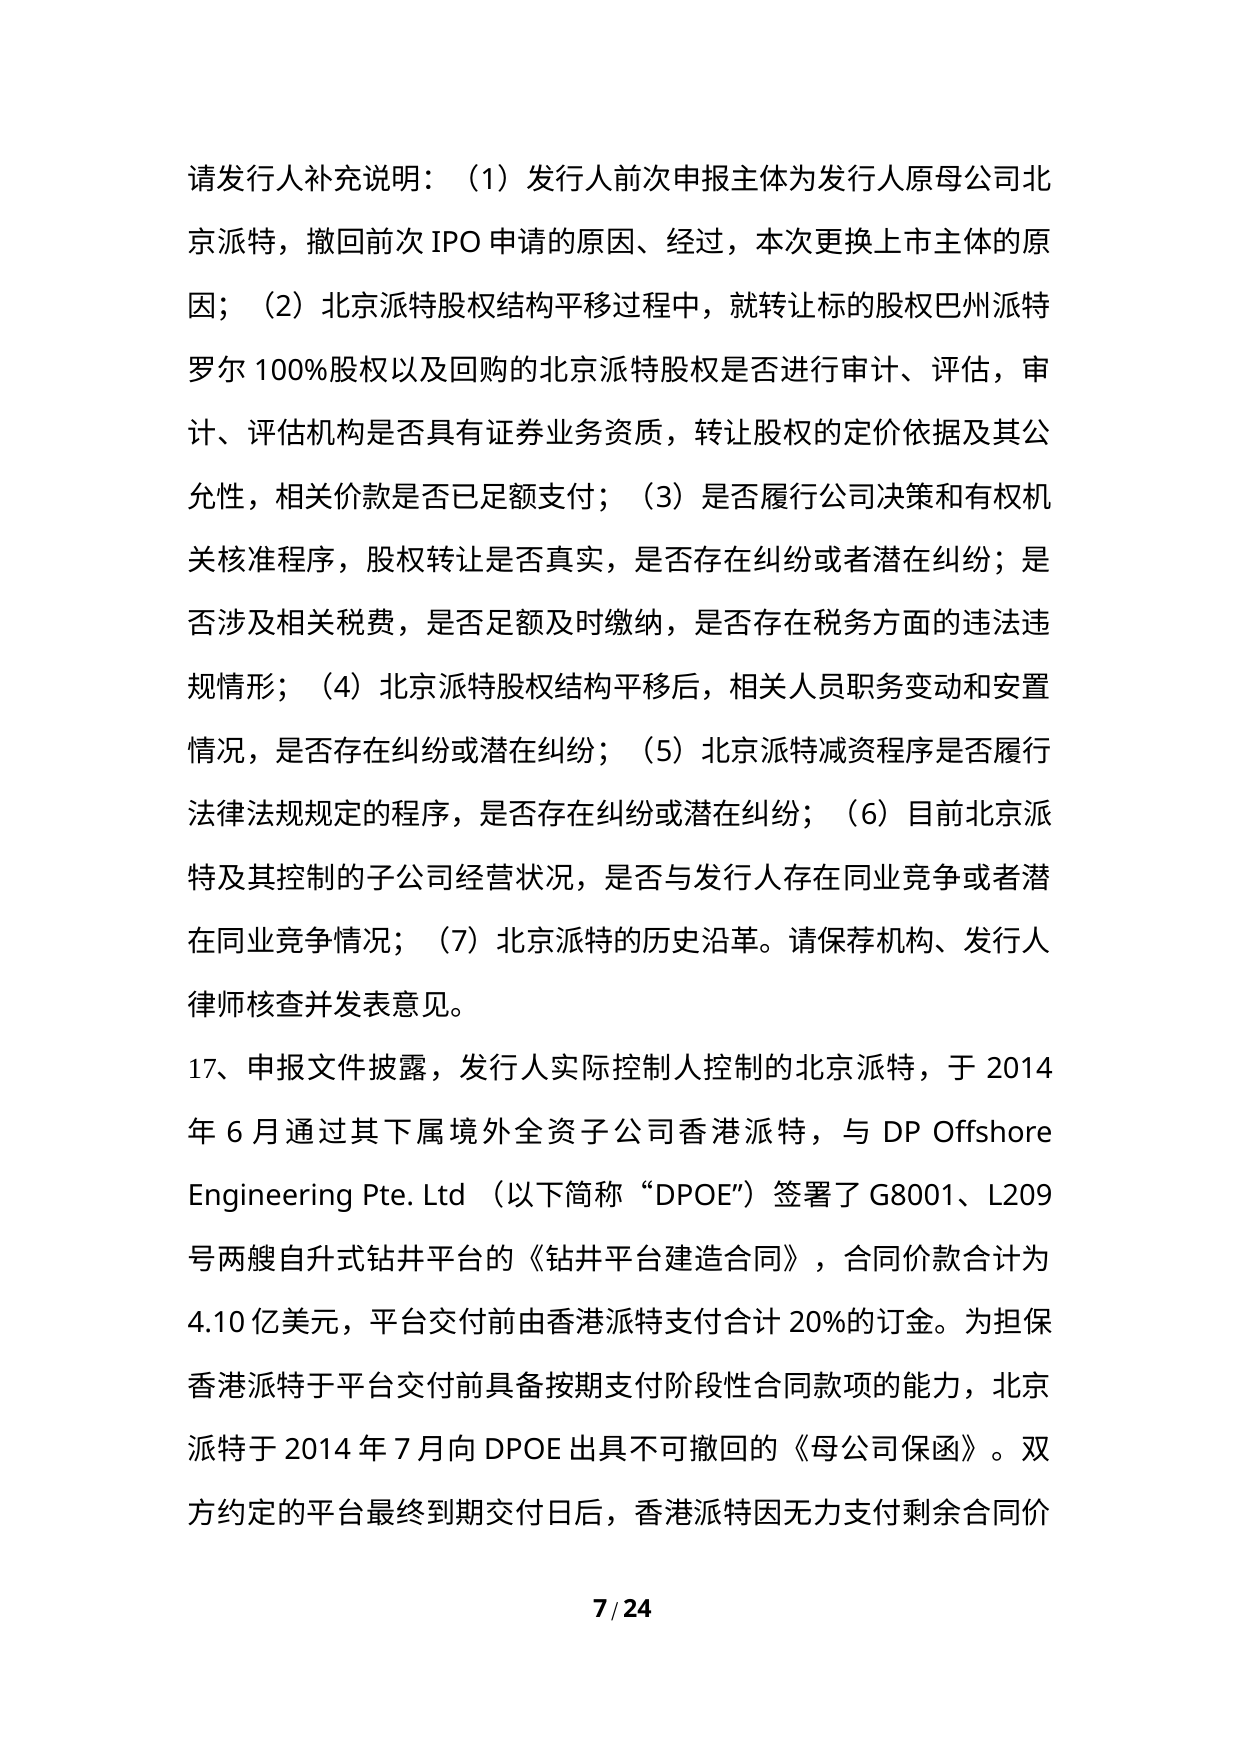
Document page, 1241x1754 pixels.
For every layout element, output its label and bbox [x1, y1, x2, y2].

list [187, 156, 1053, 1023]
list [187, 1044, 1053, 1531]
